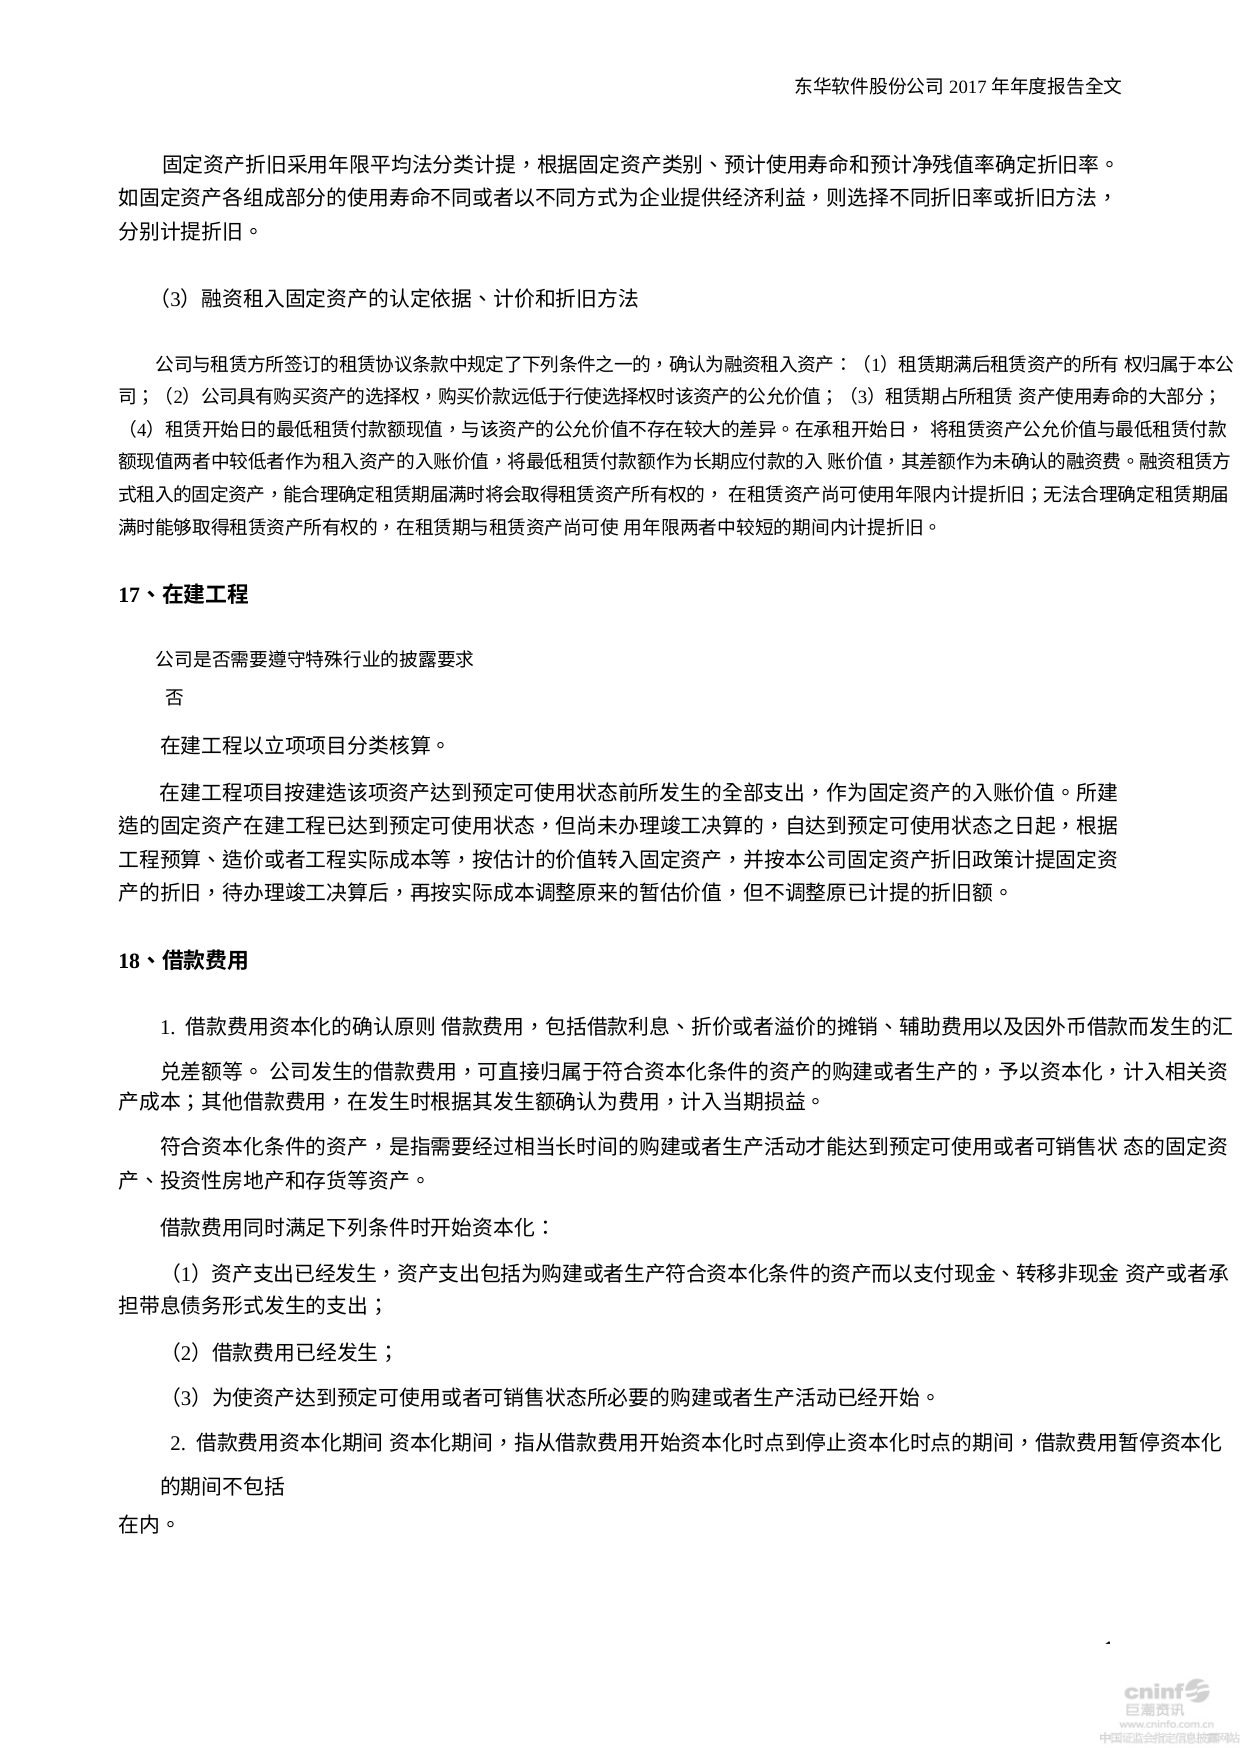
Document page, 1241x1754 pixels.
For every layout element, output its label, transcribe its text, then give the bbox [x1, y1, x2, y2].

subtitle （1）资产支出已经发生，资产支出包括为购建或者生产符合资本化条件的资产而以支付现金、转移非现金 资产或者承担带息债务形式发生的支出； [118, 1259, 1240, 1320]
subtitle 18、借款费用 [118, 945, 1240, 974]
picture [1099, 1673, 1241, 1754]
subtitle 1. 借款费用资本化的确认原则 借款费用，包括借款利息、折价或者溢价的摊销、辅助费用以及因外币借款而发生的汇兑差额等。 公司发生的借款费用，可直接归属于符合资本化条件的资产的购建或者生产的，予以资本化，计入相关资 [160, 998, 1240, 1088]
subtitle （3）融资租入固定资产的认定依据、计价和折旧方法 [149, 284, 1240, 313]
subtitle （2）借款费用已经发生； [160, 1338, 1240, 1367]
text 公司与租赁方所签订的租赁协议条款中规定了下列条件之一的，确认为融资租入资产：（1）租赁期满后租赁资产的所有 权归属于本公司；（2）公司具有购买资产的选择权，购买价款远低于行使选择权时该资产的公允价值；（3）租赁期占所租赁 资产使用寿命的大部分；（4）租赁开始日的最低租赁付款额现值，与该资产的公允价值不存在较大的差异。在承租开始日， 将租赁资产公允价值与最低租赁付款额现值两者中较低者作为租入资产的入账价值，将最低租赁付款额作为长期应付款的入 账价值，其差额作为未确认的融资费。融资租赁方式租入的固定资产，能合理确定租赁期届满时将会取得租赁资产所有权的， 在租赁资产尚可使用年限内计提折旧；无法合理确定租赁期届满时能够取得租赁资产所有权的，在租赁期与租赁资产尚可使 用年限两者中较短的期间内计提折旧。 [118, 351, 1240, 539]
subtitle 符合资本化条件的资产，是指需要经过相当长时间的购建或者生产活动才能达到预定可使用或者可销售状 态的固定资产、投资性房地产和存货等资产。 [118, 1132, 1240, 1194]
subtitle 在建工程以立项项目分类核算。 [160, 732, 1240, 760]
subtitle 固定资产折旧采用年限平均法分类计提，根据固定资产类别、预计使用寿命和预计净残值率确定折旧率。 如固定资产各组成部分的使用寿命不同或者以不同方式为企业提供经济利益，则选择不同折旧率或折旧方法， 分别计提折旧。 [118, 150, 1122, 246]
subtitle 17、在建工程 [118, 579, 1240, 609]
subtitle 2. 借款费用资本化期间 资本化期间，指从借款费用开始资本化时点到停止资本化时点的期间，借款费用暂停资本化的期间不包括 [160, 1428, 1240, 1500]
subtitle 在内。 [118, 1516, 1240, 1537]
subtitle （3）为使资产达到预定可使用或者可销售状态所必要的购建或者生产活动已经开始。 [160, 1383, 1240, 1412]
subtitle 借款费用同时满足下列条件时开始资本化： [160, 1213, 1240, 1242]
subtitle 产成本；其他借款费用，在发生时根据其发生额确认为费用，计入当期损益。 [118, 1088, 1240, 1115]
text 公司是否需要遵守特殊行业的披露要求 否 [156, 647, 476, 710]
subtitle 在建工程项目按建造该项资产达到预定可使用状态前所发生的全部支出，作为固定资产的入账价值。所建 造的固定资产在建工程已达到预定可使用状态，但尚未办理竣工决算的，自达到预定可使用状态之日起，根据 工程预算、造价或者工程实际成本等，按估计的价值转入固定资产，并按本公司固定资产折旧政策计提固定资 产的折旧，待办理竣工决算后，再按实际成本调整原来的暂估价值，但不调整原已计提的折旧额。 [118, 778, 1122, 907]
